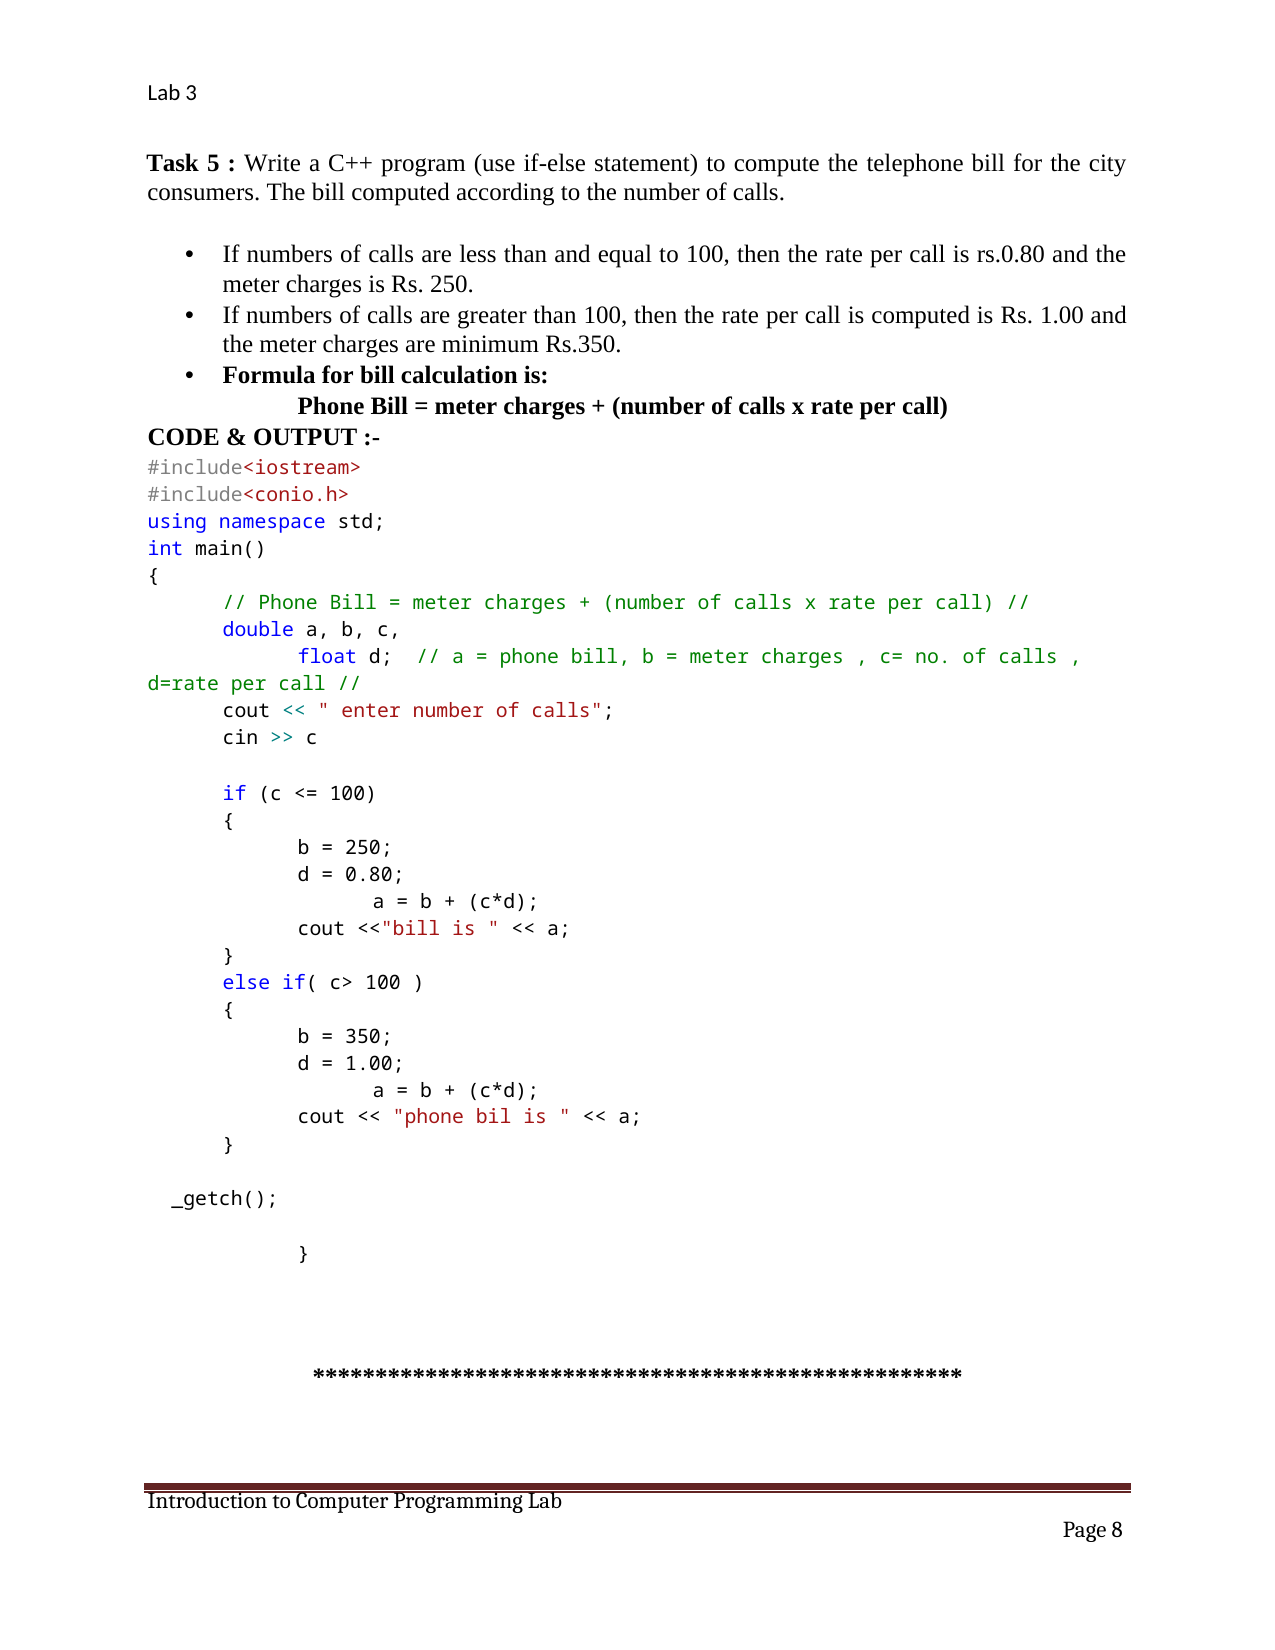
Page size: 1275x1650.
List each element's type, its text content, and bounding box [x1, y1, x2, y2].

text using namespace std; [147, 507, 1128, 534]
text Phone Bill = meter charges + (number of calls x rate per call) [297, 391, 1128, 420]
text float d; // a = phone bill, b = meter charges , c= no. of calls , d=rate per call // [147, 642, 1128, 696]
text _getch(); [147, 1184, 1128, 1211]
text } [147, 1130, 1128, 1157]
text Task 5 : Write a C++ program (use if-else statement) to compute the telephone bill for the city consumers. The bill computed according to the number of calls. [146, 148, 1128, 206]
text { [147, 995, 1128, 1022]
text int main() [147, 534, 1128, 561]
text { [147, 806, 1128, 833]
text b = 250; [147, 833, 1128, 860]
text cout <<"bill is " << a; [147, 914, 1128, 941]
text if (c <= 100) [147, 779, 1128, 806]
text } [297, 1239, 1128, 1266]
text } [147, 941, 1128, 968]
list If numbers of calls are greater than 100, then the rate per call is computed is Rs. 1.00 and the meter charges are minimum Rs.350. [185, 300, 1128, 358]
text d = 0.80; [147, 860, 1128, 887]
list If numbers of calls are less than and equal to 100, then the rate per call is rs.0.80 and the meter charges is Rs. 250. [185, 239, 1128, 298]
text a = b + (c*d); [147, 1076, 1128, 1103]
text else if( c> 100 ) [147, 968, 1128, 995]
text cin >> c [147, 723, 1128, 750]
text { [147, 561, 1128, 588]
text #include<iostream> [147, 453, 1128, 481]
text a = b + (c*d); [147, 887, 1128, 914]
text // Phone Bill = meter charges + (number of calls x rate per call) // [147, 588, 1128, 615]
text **************************************************** [147, 1362, 1127, 1390]
text d = 1.00; [147, 1049, 1128, 1076]
text b = 350; [147, 1022, 1128, 1049]
text cout << "phone bil is " << a; [147, 1103, 1128, 1130]
text cout << " enter number of calls"; [147, 696, 1128, 723]
text CODE & OUTPUT :- [147, 422, 1128, 451]
text double a, b, c, [147, 615, 1128, 642]
text #include<conio.h> [147, 481, 1128, 507]
list Formula for bill calculation is: [185, 360, 1128, 389]
